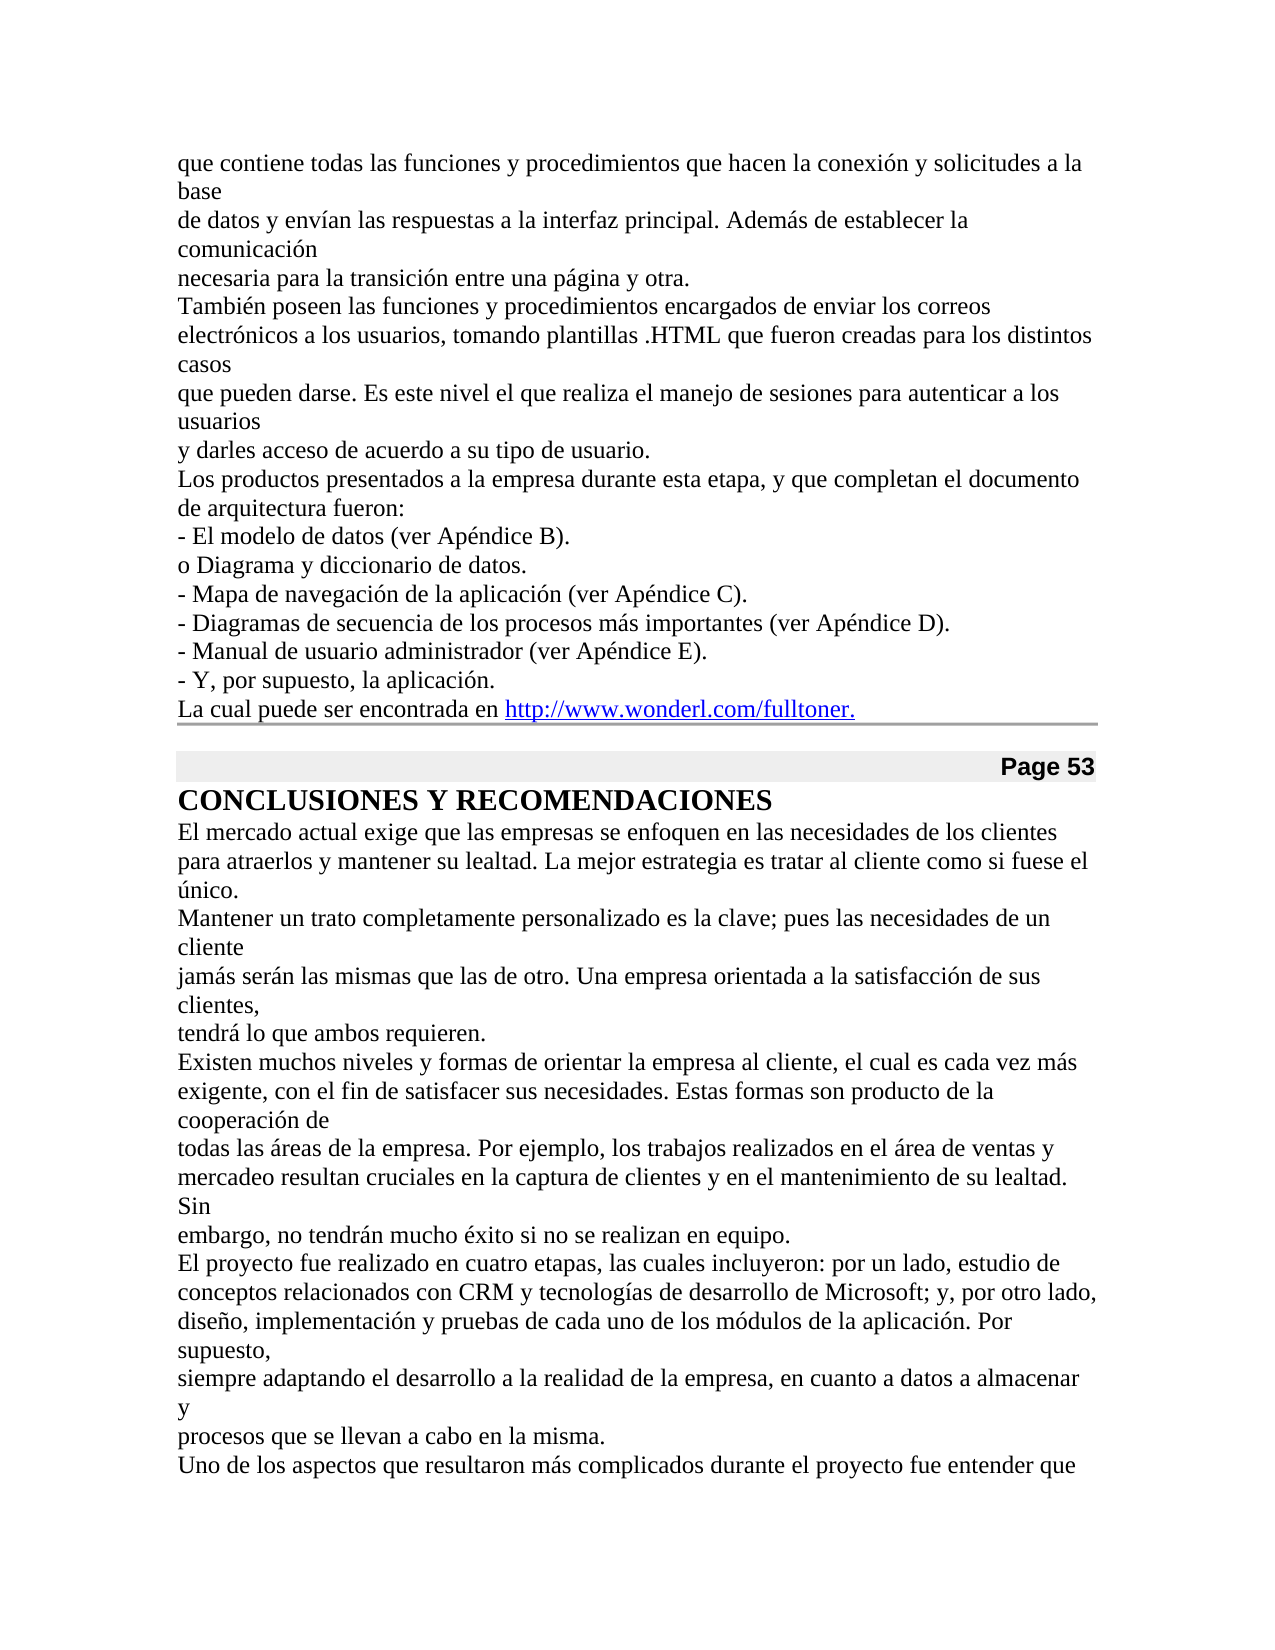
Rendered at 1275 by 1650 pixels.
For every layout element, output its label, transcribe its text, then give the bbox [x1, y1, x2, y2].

text Existen muchos niveles y formas de orientar la empresa al cliente, el cual es cada vez más [177, 1047, 1098, 1076]
text siempre adaptando el desarrollo a la realidad de la empresa, en cuanto a datos a almacenar y [177, 1363, 1098, 1421]
text - Mapa de navegación de la aplicación (ver Apéndice C). [177, 579, 1098, 608]
text y darles acceso de acuerdo a su tipo de usuario. [177, 435, 1098, 464]
text jamás serán las mismas que las de otro. Una empresa orientada a la satisfacción de sus clientes, [177, 961, 1098, 1018]
text de arquitectura fueron: [177, 493, 1098, 521]
text que pueden darse. Es este nivel el que realiza el manejo de sesiones para autenticar a los usuarios [177, 378, 1098, 435]
text embargo, no tendrán mucho éxito si no se realizan en equipo. [177, 1220, 1098, 1248]
text - Manual de usuario administrador (ver Apéndice E). [177, 636, 1098, 665]
text Uno de los aspectos que resultaron más complicados durante el proyecto fue entender que [177, 1450, 1098, 1478]
text CONCLUSIONES Y RECOMENDACIONES [177, 782, 1098, 817]
text El mercado actual exige que las empresas se enfoquen en las necesidades de los clientes [177, 817, 1098, 846]
text diseño, implementación y pruebas de cada uno de los módulos de la aplicación. Por supuesto, [177, 1306, 1098, 1363]
text - Y, por supuesto, la aplicación. [177, 665, 1098, 694]
text exigente, con el fin de satisfacer sus necesidades. Estas formas son producto de la cooperación de [177, 1076, 1098, 1133]
text todas las áreas de la empresa. Por ejemplo, los trabajos realizados en el área de ventas y [177, 1133, 1098, 1162]
text El proyecto fue realizado en cuatro etapas, las cuales incluyeron: por un lado, estudio de [177, 1248, 1098, 1277]
text mercadeo resultan cruciales en la captura de clientes y en el mantenimiento de su lealtad. Sin [177, 1162, 1098, 1220]
text - Diagramas de secuencia de los procesos más importantes (ver Apéndice D). [177, 608, 1098, 636]
text que contiene todas las funciones y procedimientos que hacen la conexión y solicitudes a la base [177, 148, 1098, 205]
text necesaria para la transición entre una página y otra. [177, 263, 1098, 291]
text - El modelo de datos (ver Apéndice B). [177, 521, 1098, 550]
text También poseen las funciones y procedimientos encargados de enviar los correos [177, 291, 1098, 320]
text La cual puede ser encontrada en http://www.wonderl.com/fulltoner. [177, 694, 1098, 722]
text Los productos presentados a la empresa durante esta etapa, y que completan el documento [177, 464, 1098, 493]
text conceptos relacionados con CRM y tecnologías de desarrollo de Microsoft; y, por otro lado, [177, 1277, 1098, 1306]
table_header Page 53 [176, 751, 1096, 782]
text o Diagrama y diccionario de datos. [177, 550, 1098, 579]
text tendrá lo que ambos requieren. [177, 1018, 1098, 1047]
text Mantener un trato completamente personalizado es la clave; pues las necesidades de un cliente [177, 903, 1098, 961]
text procesos que se llevan a cabo en la misma. [177, 1421, 1098, 1450]
text de datos y envían las respuestas a la interfaz principal. Además de establecer la comunicación [177, 205, 1098, 263]
text para atraerlos y mantener su lealtad. La mejor estrategia es tratar al cliente como si fuese el único. [177, 846, 1098, 903]
text electrónicos a los usuarios, tomando plantillas .HTML que fueron creadas para los distintos casos [177, 320, 1098, 378]
